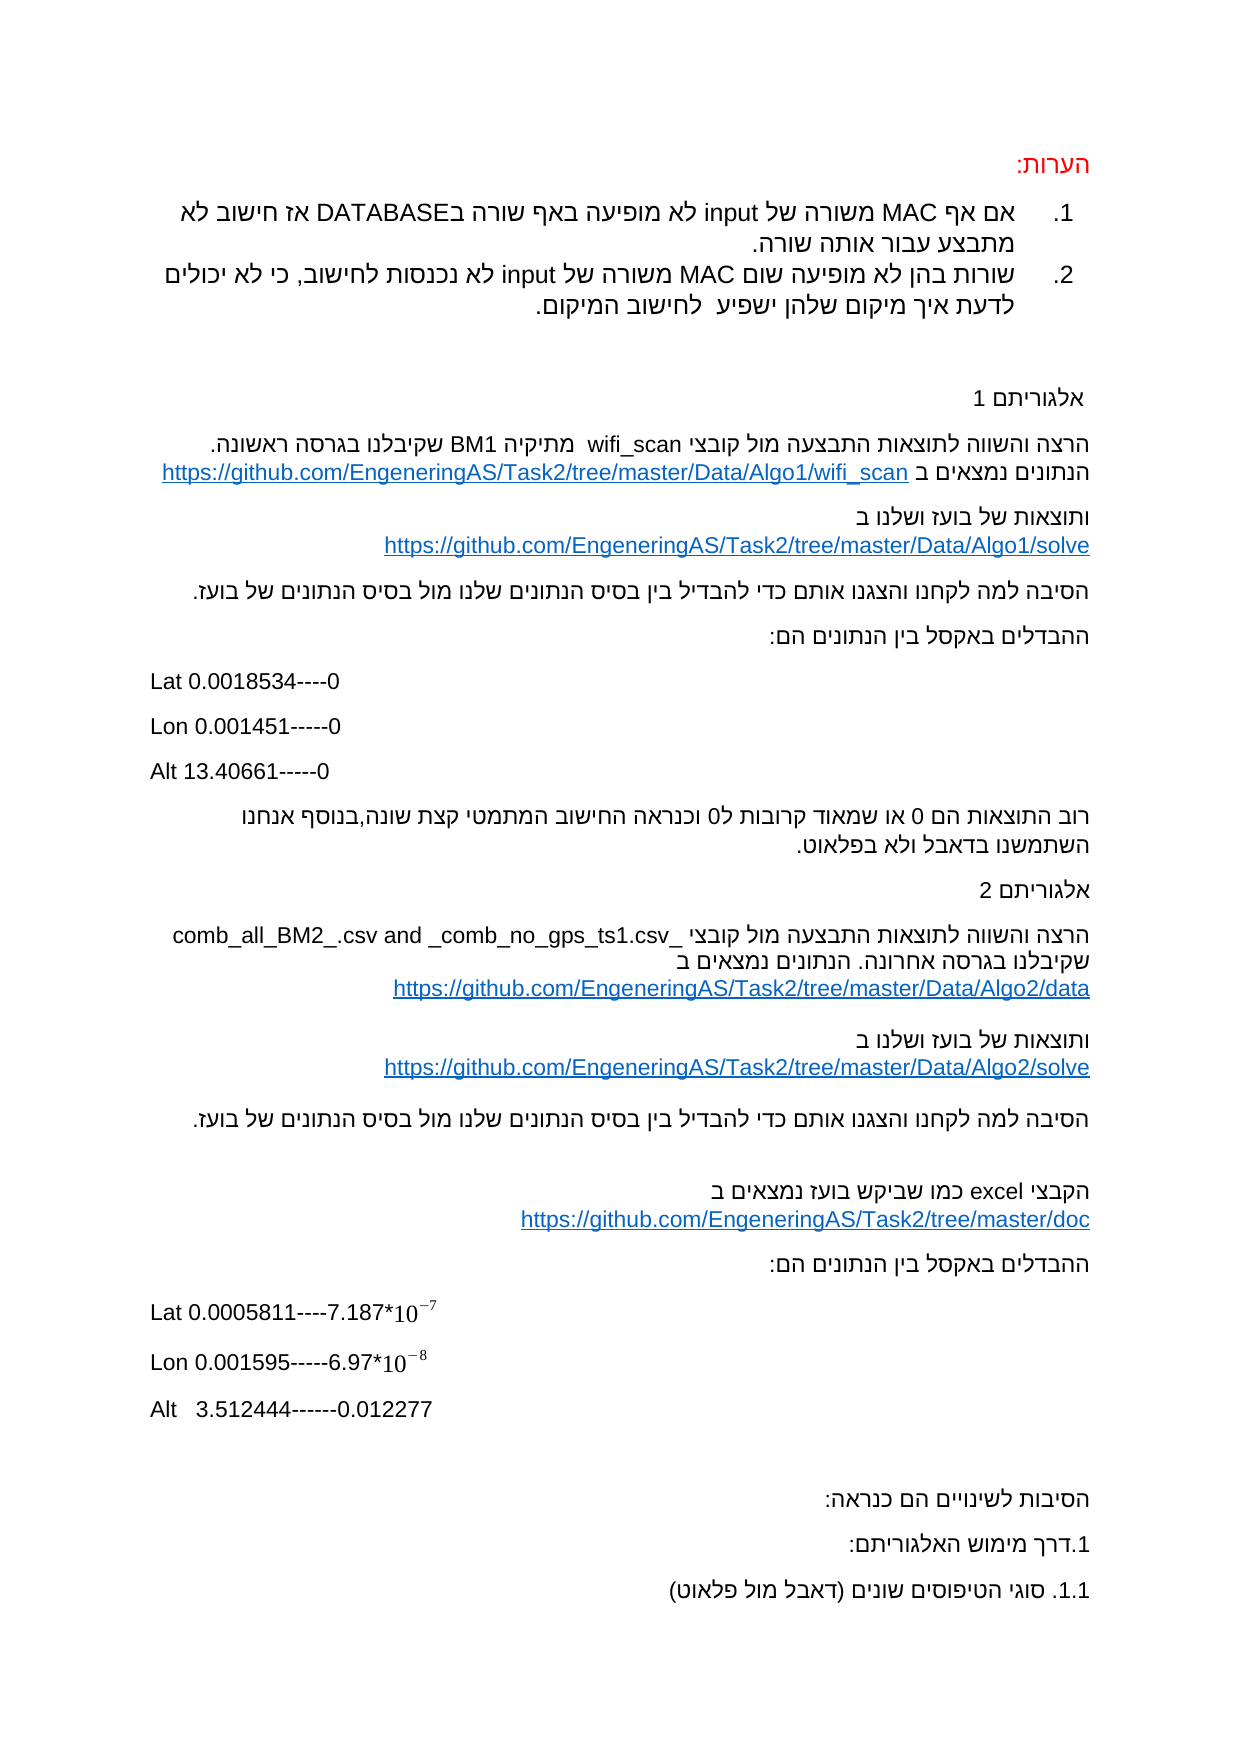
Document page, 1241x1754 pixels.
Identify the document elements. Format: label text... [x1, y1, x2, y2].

text Alt 3.512444------0.012277 [150, 1396, 1090, 1422]
text Lon 0.001595-----6.97* [150, 1346, 1090, 1377]
text הערות: [150, 150, 1090, 179]
list שורות בהן לא מופיעה שום MAC משורה של input לא נכנסות לחישוב, כי לא יכולים לדעת איך מיקום שלהן ישפיע לחישוב המיקום. [150, 260, 1053, 319]
text הקבצי excel כמו שביקש בועז נמצאים ב https://github.com/EngeneringAS/Task2/tree/master/doc [150, 1178, 1090, 1232]
text ההבדלים באקסל בין הנתונים הם: [150, 1251, 1090, 1278]
text ותוצאות של בועז ושלנו ב https://github.com/EngeneringAS/Task2/tree/master/Data/Algo2/solve [150, 1027, 1090, 1080]
text רוב התוצאות הם 0 או שמאוד קרובות ל0 וכנראה החישוב המתמטי קצת שונה,בנוסף אנחנו השתמשנו בדאבל ולא בפלאוט. [150, 803, 1090, 858]
text הסיבות לשינויים הם כנראה: [150, 1486, 1090, 1513]
text אלגוריתם 2 [150, 877, 1090, 903]
text ותוצאות של בועז ושלנו ב https://github.com/EngeneringAS/Task2/tree/master/Data/Algo1/solve [150, 504, 1090, 559]
text הרצה והשווה לתוצאות התבצעה מול קובצי wifi_scan מתיקיה BM1 שקיבלנו בגרסה ראשונה. הנתונים נמצאים ב https://github.com/EngeneringAS/Task2/tree/master/Data/Algo1/wifi_scan [150, 431, 1090, 485]
text Lat 0.0005811----7.187* [150, 1296, 1090, 1327]
text ההבדלים באקסל בין הנתונים הם: [150, 623, 1090, 649]
text אלגוריתם 1 [150, 385, 1090, 412]
text הסיבה למה לקחנו והצגנו אותם כדי להבדיל בין בסיס הנתונים שלנו מול בסיס הנתונים של בועז. [150, 1106, 1090, 1133]
text 1.דרך מימוש האלגוריתם: [150, 1531, 1090, 1558]
text הסיבה למה לקחנו והצגנו אותם כדי להבדיל בין בסיס הנתונים שלנו מול בסיס הנתונים של בועז. [150, 578, 1090, 604]
list אם אף MAC משורה של input לא מופיעה באף שורה בDATABASE אז חישוב לא מתבצע עבור אותה שורה. [150, 198, 1053, 257]
text 1.1. סוגי הטיפוסים שונים (דאבל מול פלאוט) [150, 1577, 1090, 1603]
text Alt 13.40661-----0 [150, 758, 1090, 784]
text Lon 0.001451-----0 [150, 713, 1090, 739]
text הרצה והשווה לתוצאות התבצעה מול קובצי _comb_all_BM2_.csv and _comb_no_gps_ts1.csv שקיבלנו בגרסה אחרונה. הנתונים נמצאים ב https://github.com/EngeneringAS/Task2/tree/master/Data/Algo2/data [150, 922, 1090, 1001]
text Lat 0.0018534----0 [150, 668, 1090, 694]
